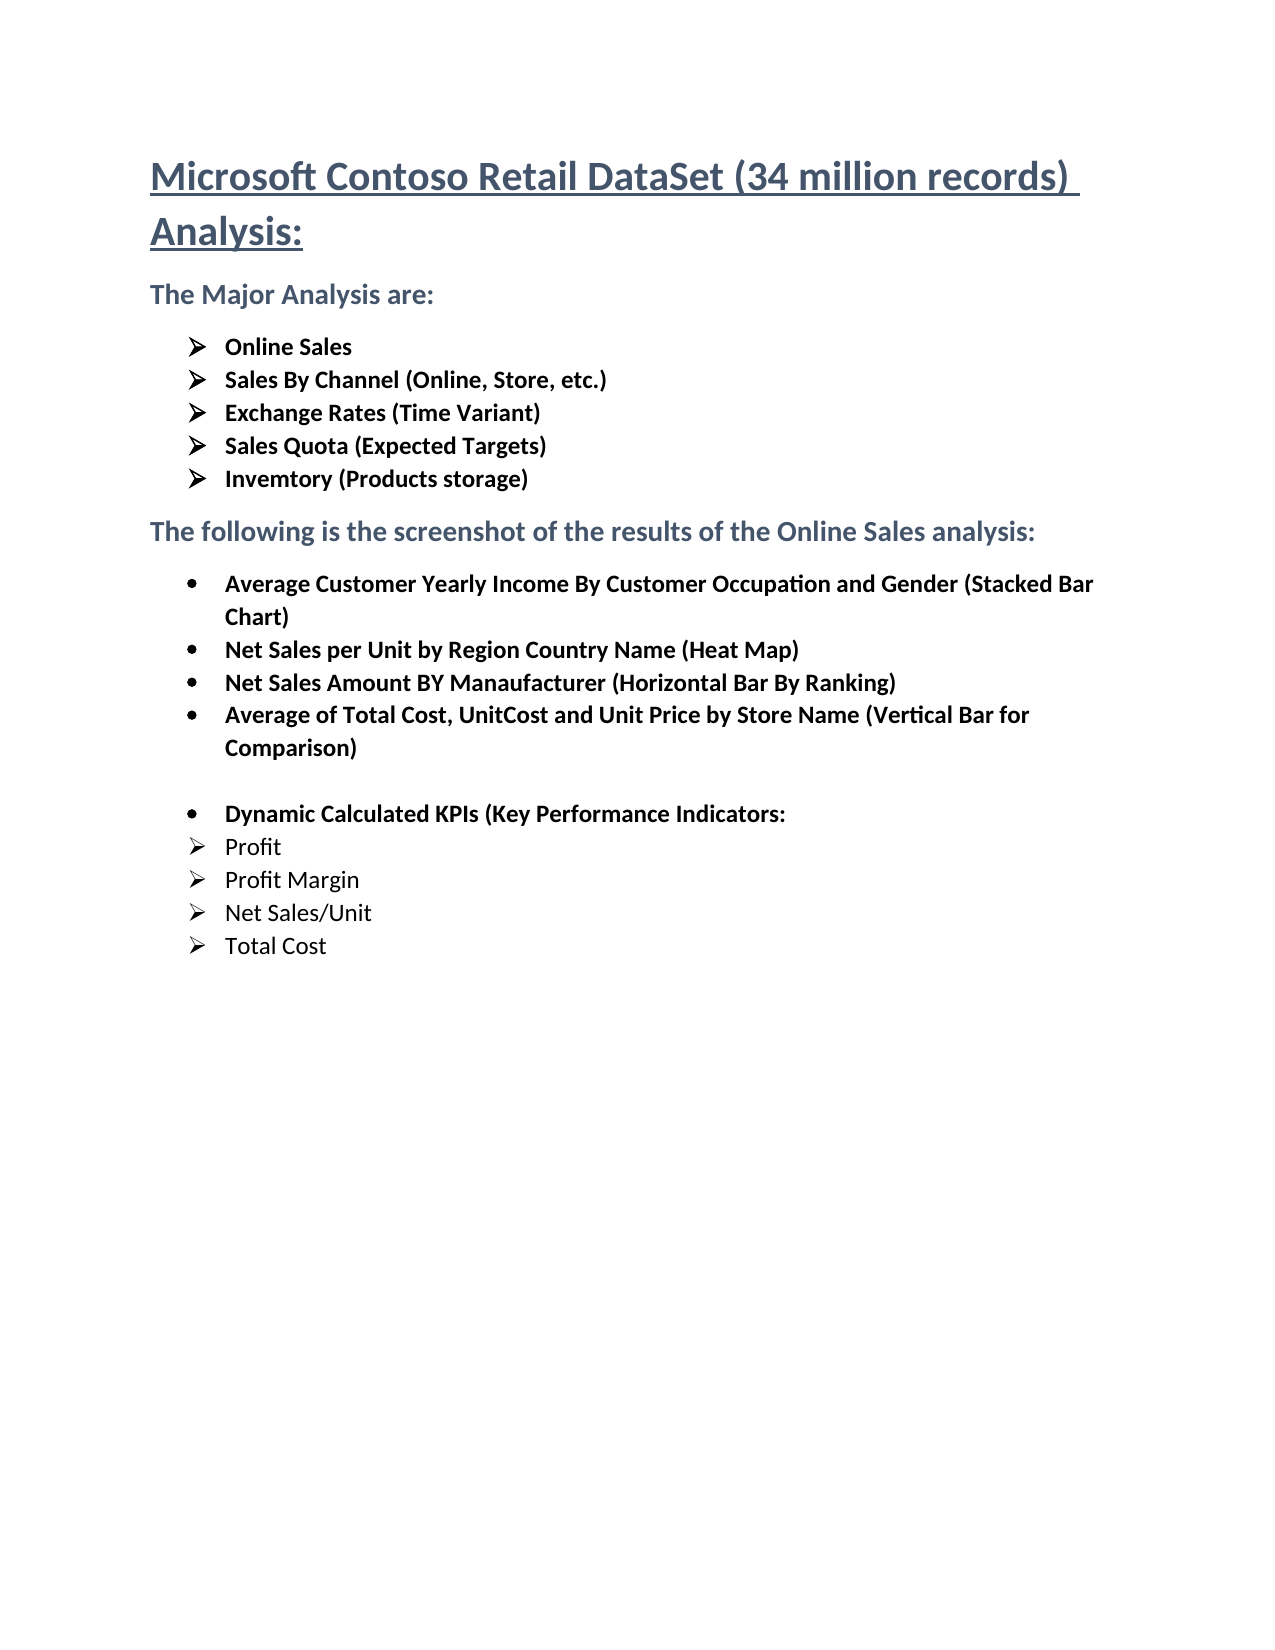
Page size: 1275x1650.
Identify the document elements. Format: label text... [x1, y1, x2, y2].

list Average of Total Cost, UnitCost and Unit Price by Store Name (Vertical Bar for Comparison) [187, 699, 1125, 763]
list Sales By Channel (Online, Store, etc.) [187, 364, 1125, 395]
list Total Cost [187, 930, 1125, 961]
list Dynamic Calculated KPIs (Key Performance Indicators: [187, 798, 1125, 829]
list Profit [187, 831, 1125, 862]
list Invemtory (Products storage) [187, 463, 1125, 494]
list Net Sales/Unit [187, 897, 1125, 928]
list Online Sales [187, 332, 1125, 362]
list Net Sales per Unit by Region Country Name (Heat Map) [187, 634, 1125, 664]
text Microsoft Contoso Retail DataSet (34 million records) Analysis: [150, 150, 1125, 256]
list Net Sales Amount BY Manaufacturer (Horizontal Bar By Ranking) [187, 667, 1125, 697]
list Exchange Rates (Time Variant) [187, 397, 1125, 428]
list Sales Quota (Expected Targets) [187, 430, 1125, 461]
text The following is the screenshot of the results of the Online Sales analysis: [150, 513, 1125, 548]
list Profit Margin [187, 864, 1125, 895]
list Average Customer Yearly Income By Customer Occupation and Gender (Stacked Bar Chart) [187, 568, 1125, 631]
text The Major Analysis are: [150, 276, 1125, 312]
